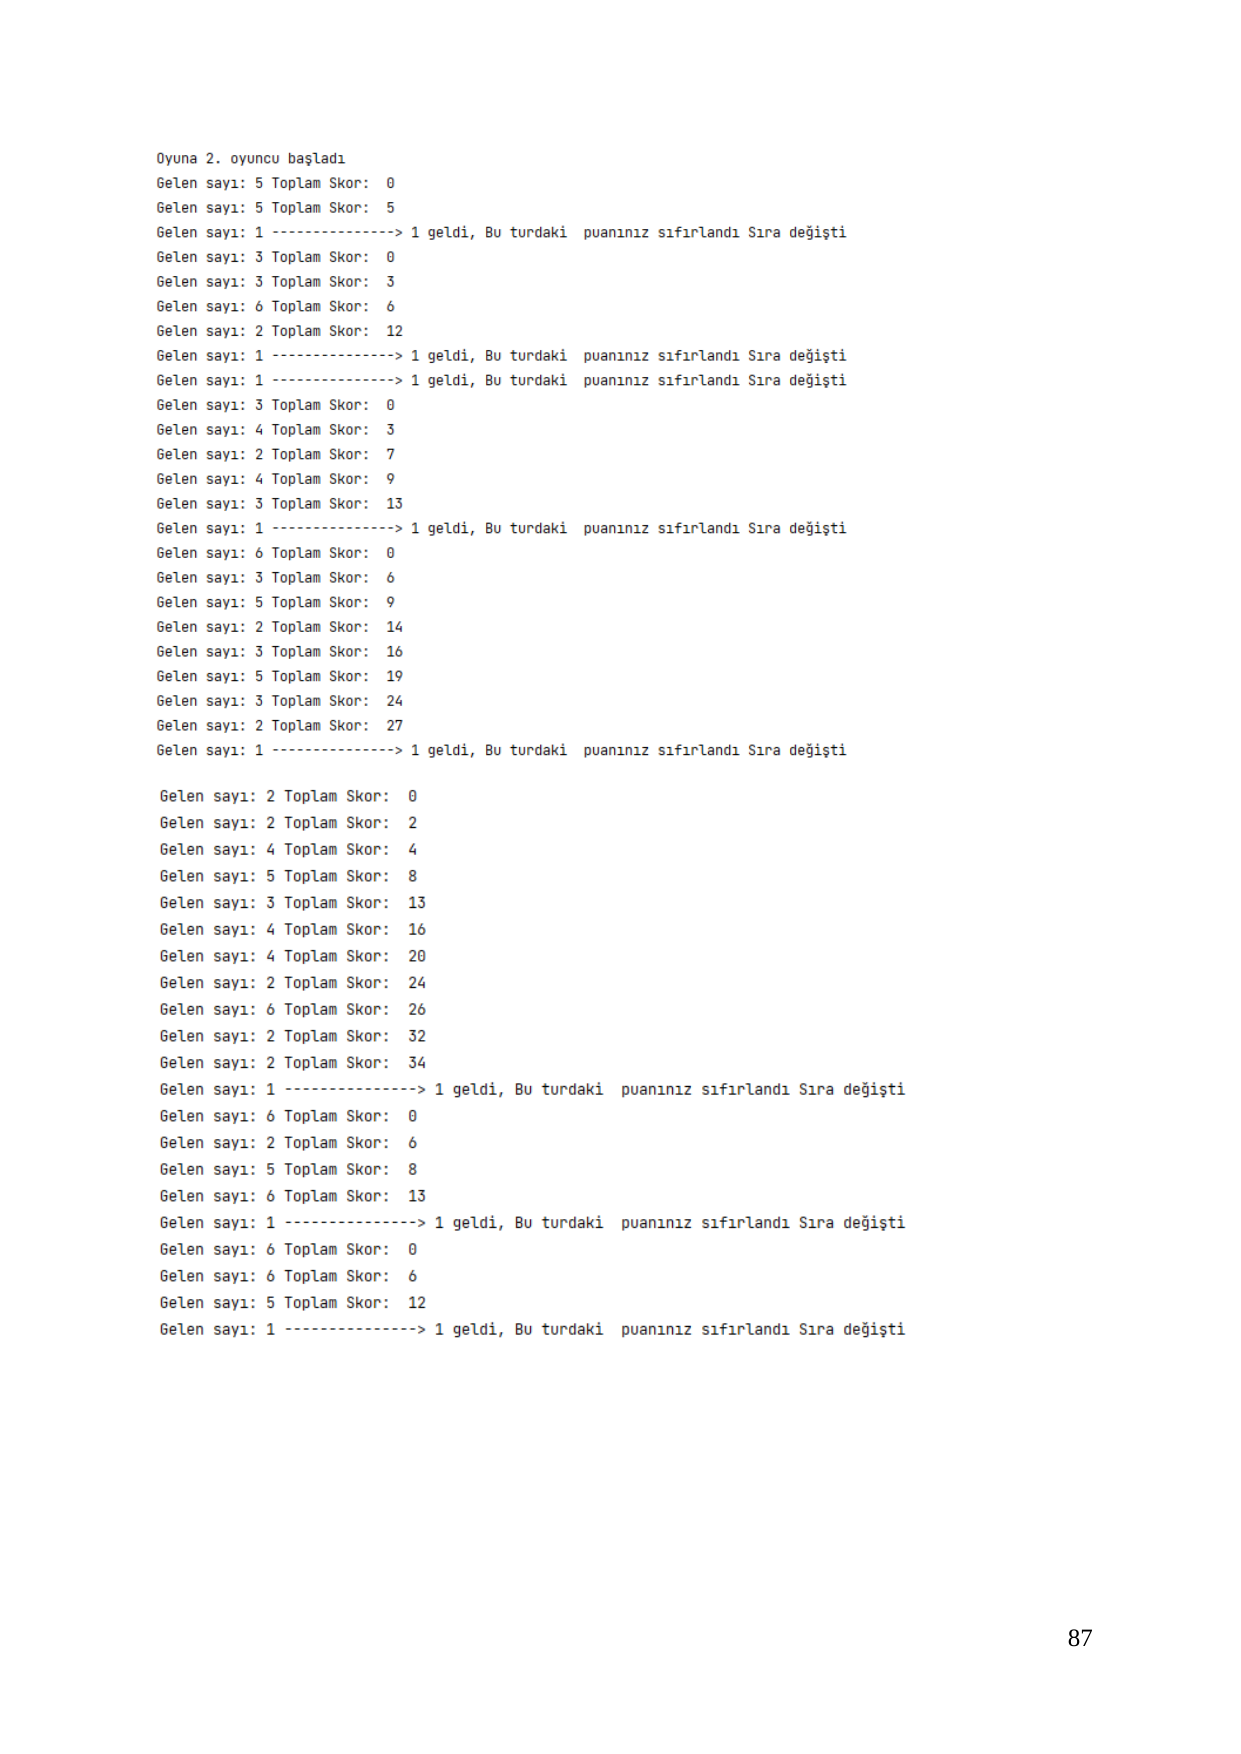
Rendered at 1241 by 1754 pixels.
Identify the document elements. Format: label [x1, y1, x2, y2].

picture [147, 781, 1093, 1345]
picture [147, 147, 1093, 767]
